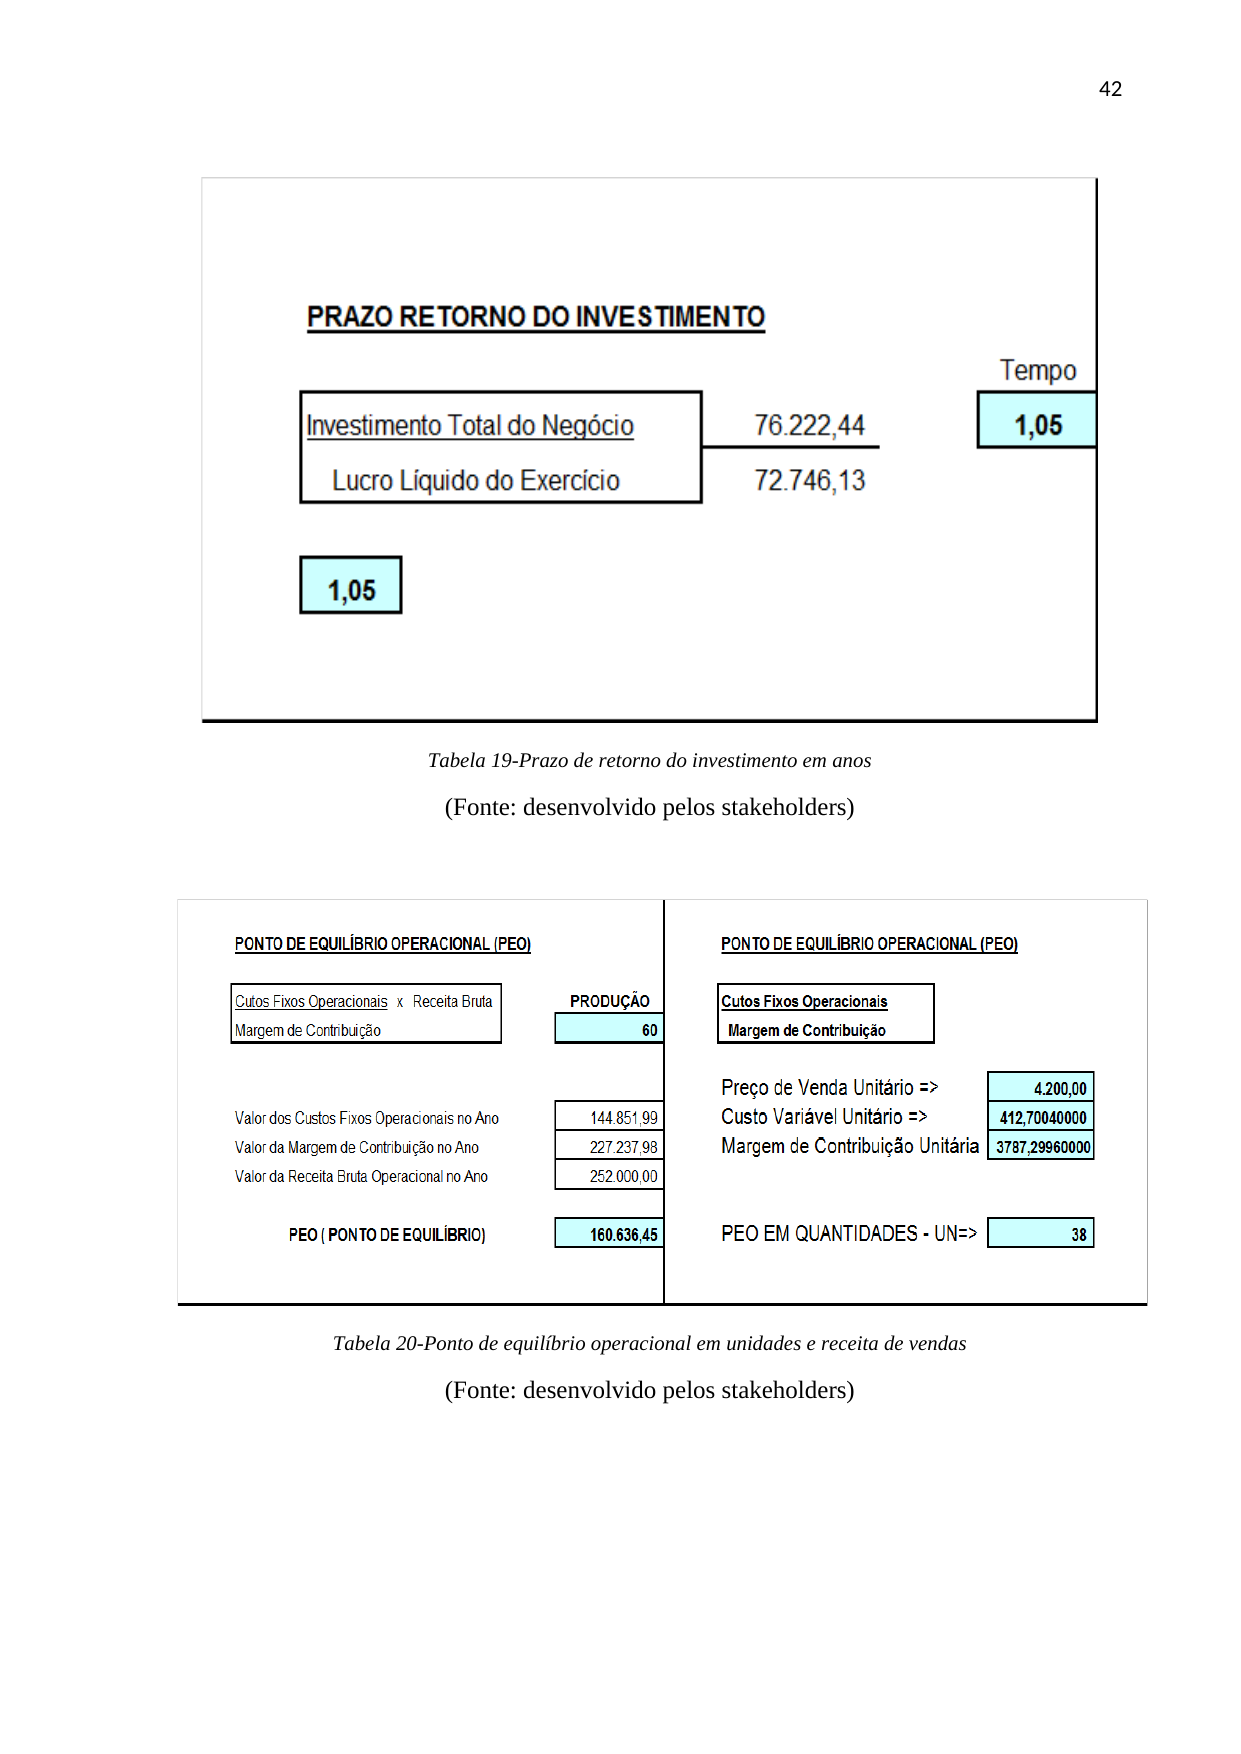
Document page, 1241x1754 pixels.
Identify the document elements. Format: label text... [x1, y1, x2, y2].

text Tabela 19-Prazo de retorno do investimento em anos [177, 747, 1122, 772]
text (Fonte: desenvolvido pelos stakeholders) [177, 1375, 1122, 1404]
text Tabela 20-Ponto de equilíbrio operacional em unidades e receita de vendas [177, 1331, 1122, 1354]
picture [201, 177, 1098, 723]
picture [177, 899, 1148, 1306]
text (Fonte: desenvolvido pelos stakeholders) [177, 792, 1122, 821]
